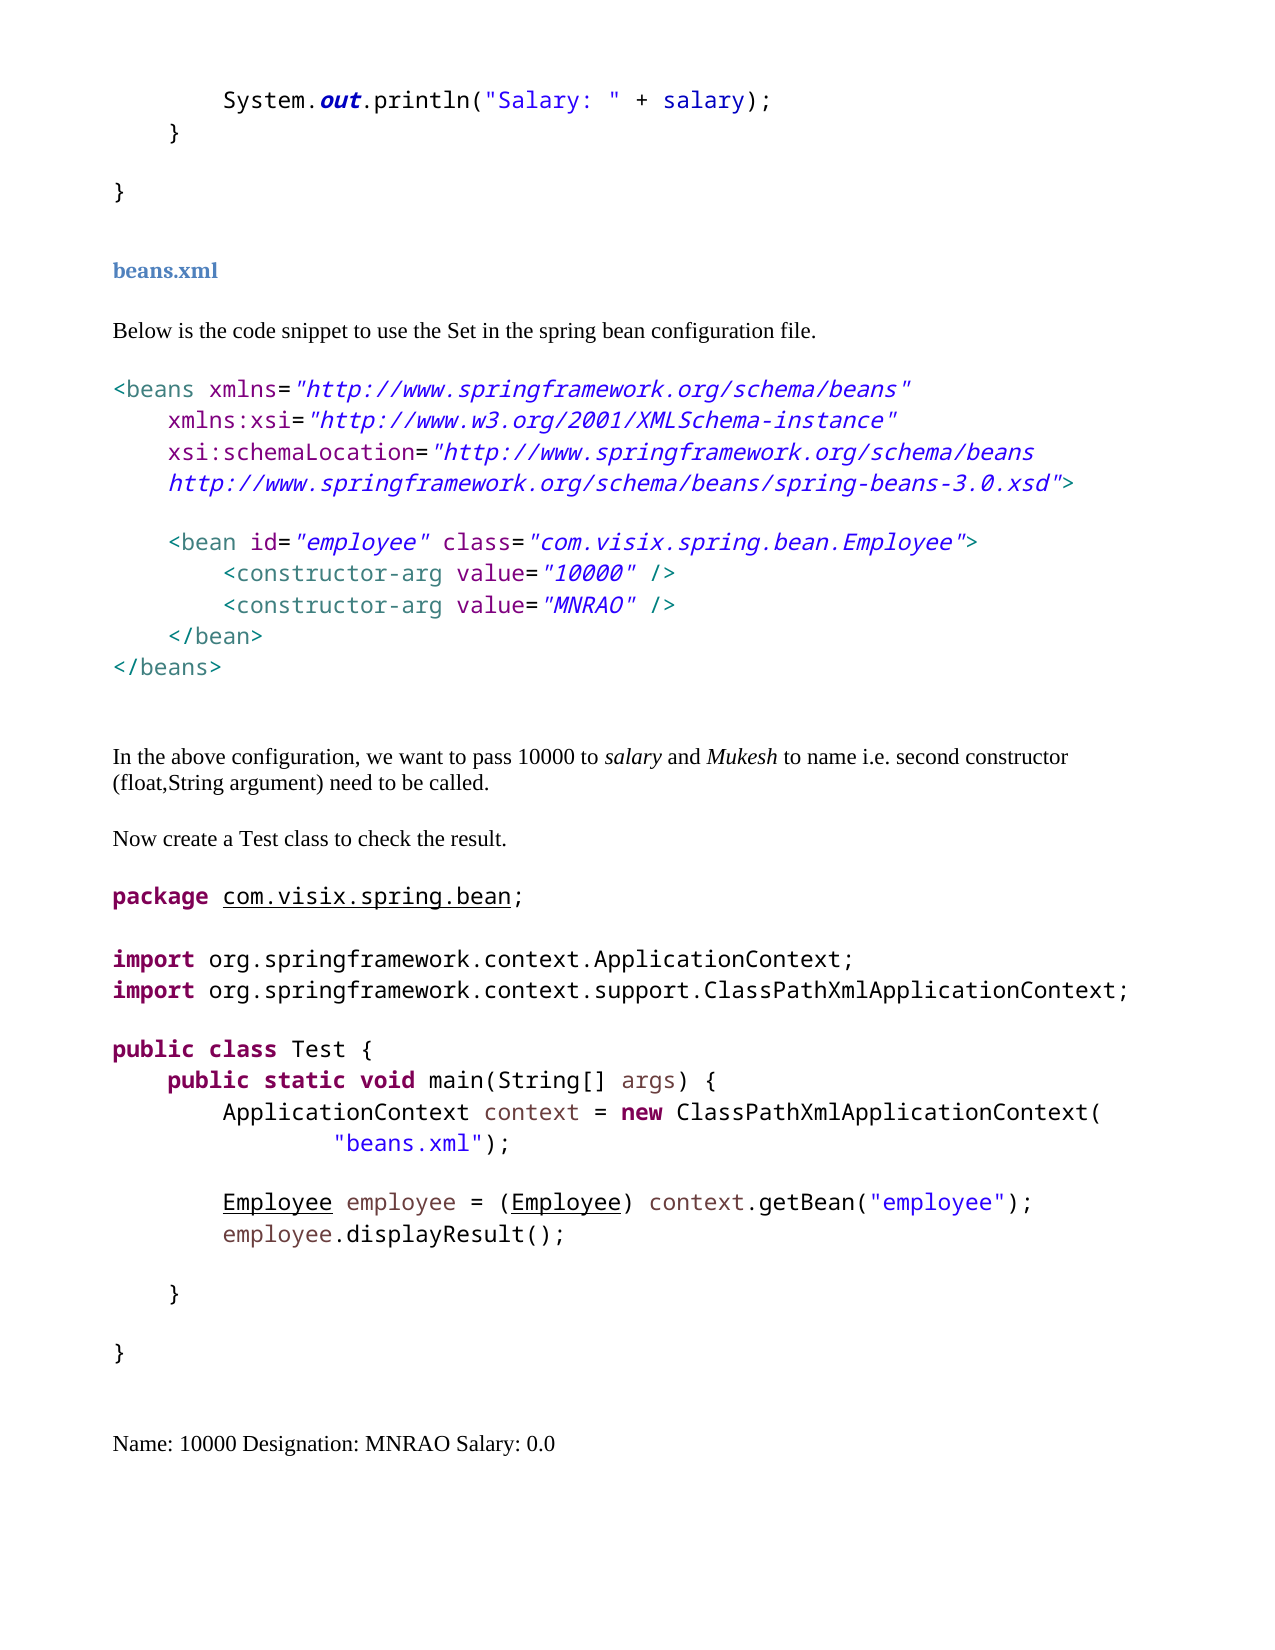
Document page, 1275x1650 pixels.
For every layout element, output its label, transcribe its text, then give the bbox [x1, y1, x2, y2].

text ApplicationContext context = new ClassPathXmlApplicationContext( [112, 1096, 1172, 1127]
text } [112, 175, 1172, 206]
subtitle beans.xml [112, 258, 1172, 284]
text xmlns:xsi="http://www.w3.org/2001/XMLSchema-instance" [112, 404, 1172, 436]
text In the above configuration, we want to pass 10000 to salary and Mukesh to name i.e. second constructor (float,String argument) need to be called. [112, 743, 1172, 796]
text Below is the code snippet to use the Set in the spring bean configuration file. [112, 318, 1172, 344]
text </beans> [112, 651, 1172, 682]
text <constructor-arg value="10000" /> [112, 557, 1172, 589]
text Employee employee = (Employee) context.getBean("employee"); [112, 1186, 1172, 1217]
text package com.visix.spring.bean; [112, 880, 1172, 911]
text Now create a Test class to check the result. [112, 825, 1172, 851]
text public class Test { [112, 1033, 1172, 1064]
text import org.springframework.context.ApplicationContext; [112, 943, 1172, 974]
text "beans.xml"); [112, 1127, 1172, 1158]
text } [112, 1336, 1172, 1367]
text http://www.springframework.org/schema/beans/spring-beans-3.0.xsd"> [112, 467, 1172, 498]
text } [112, 1277, 1172, 1308]
text <constructor-arg value="MNRAO" /> [112, 589, 1172, 620]
text System.out.println("Salary: " + salary); [112, 84, 1172, 116]
text <beans xmlns="http://www.springframework.org/schema/beans" [112, 373, 1172, 404]
text employee.displayResult(); [112, 1217, 1172, 1249]
text <bean id="employee" class="com.visix.spring.bean.Employee"> [112, 526, 1172, 557]
text } [112, 116, 1172, 147]
text import org.springframework.context.support.ClassPathXmlApplicationContext; [112, 974, 1172, 1005]
text Name: 10000 Designation: MNRAO Salary: 0.0 [112, 1430, 1172, 1456]
text public static void main(String[] args) { [112, 1064, 1172, 1096]
text xsi:schemaLocation="http://www.springframework.org/schema/beans [112, 436, 1172, 467]
text </bean> [112, 620, 1172, 651]
